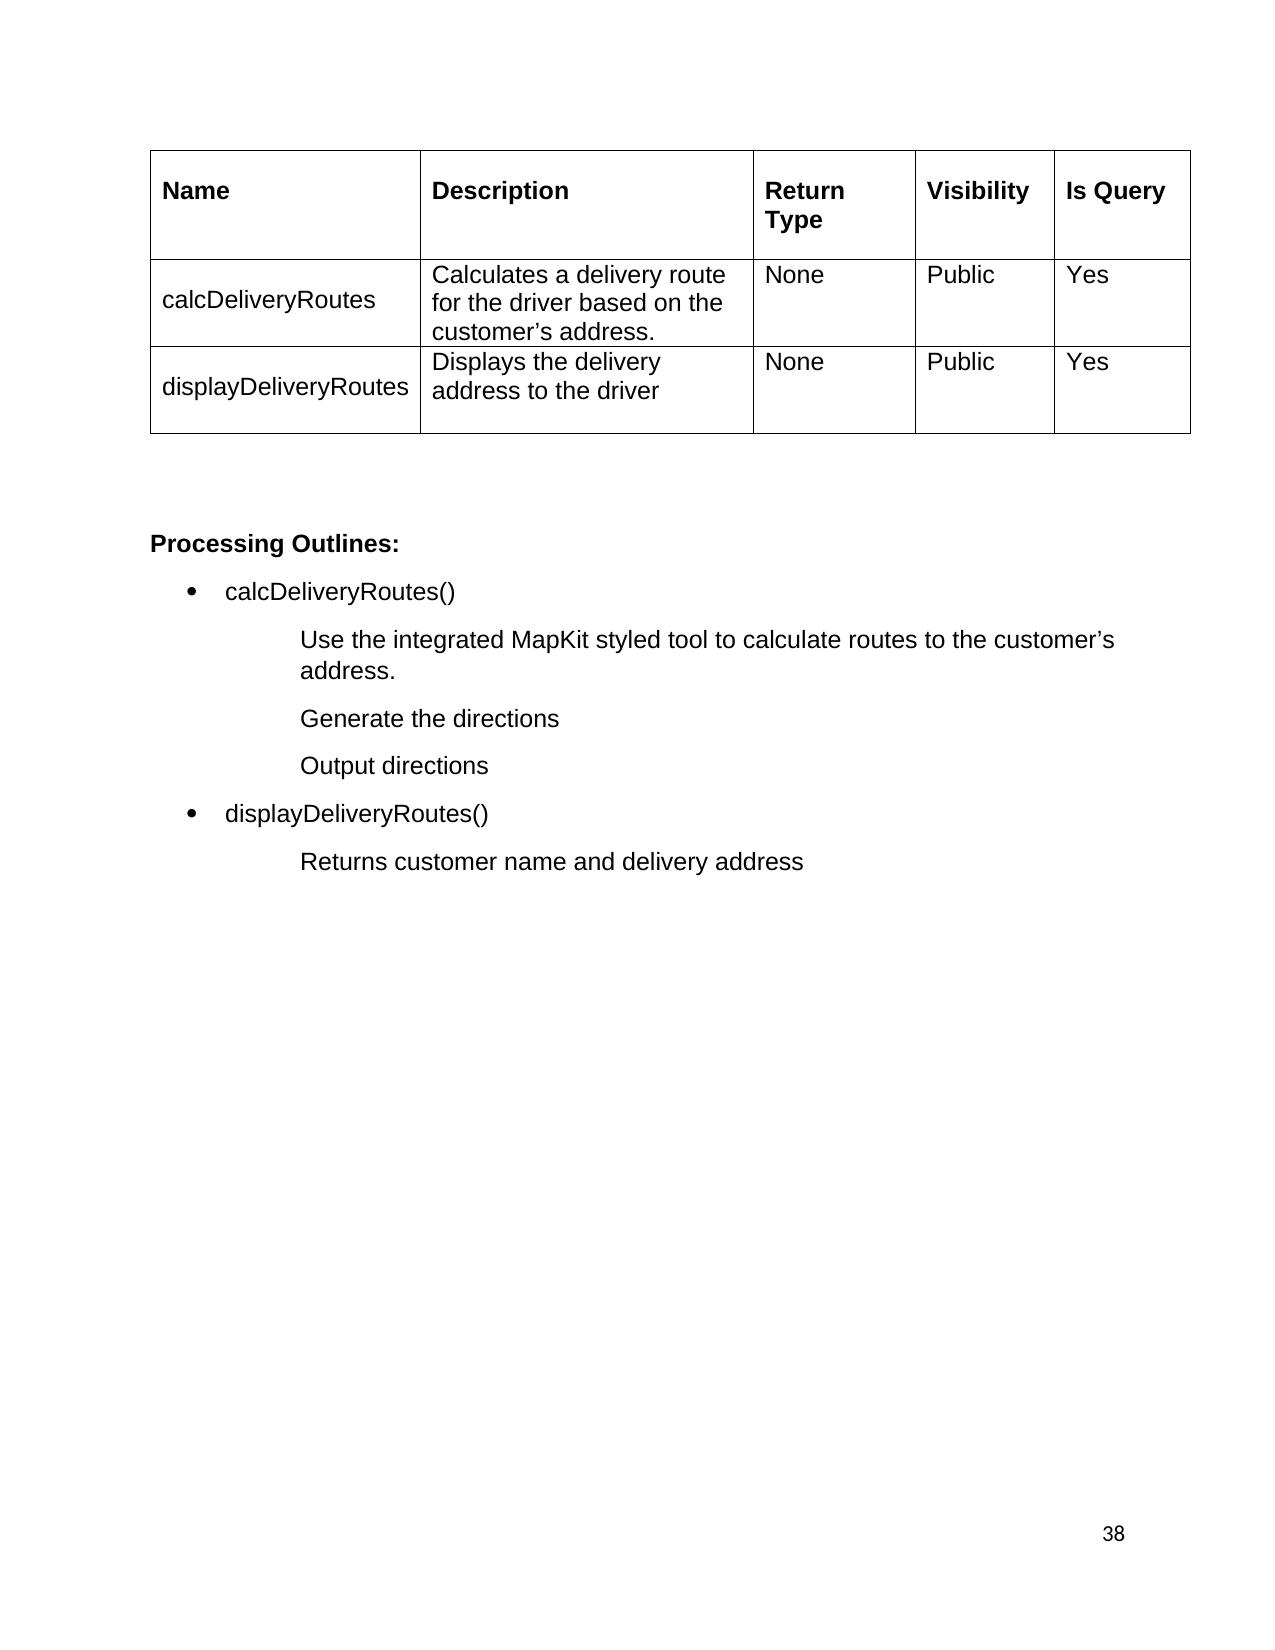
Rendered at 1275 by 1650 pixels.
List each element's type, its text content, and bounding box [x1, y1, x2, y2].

table_header [754, 151, 915, 258]
text Use the integrated MapKit styled tool to calculate routes to the customer’s address. [300, 625, 1125, 685]
table_cell [754, 260, 915, 346]
table_header [421, 151, 753, 258]
table_cell Yes [1055, 260, 1190, 346]
table_cell Public [916, 347, 1054, 433]
text Generate the directions [225, 704, 1125, 732]
table_header [916, 151, 1054, 258]
table_cell Displays the delivery address to the driver [421, 347, 753, 433]
text Returns customer name and delivery address [150, 847, 1125, 876]
table_cell Calculates a delivery route for the driver based on the customer’s address. [421, 260, 753, 346]
table_cell calcDeliveryRoutes [151, 260, 420, 346]
text Processing Outlines: [150, 529, 1125, 558]
table_header [151, 151, 420, 258]
table_header [1055, 151, 1190, 258]
text Output directions [225, 751, 1125, 780]
list displayDeliveryRoutes() [187, 799, 1125, 828]
table_cell [916, 260, 1054, 346]
table_cell None [754, 347, 915, 433]
table_cell displayDeliveryRoutes [151, 347, 420, 433]
list calcDeliveryRoutes() [187, 577, 1125, 606]
table_cell Yes [1055, 347, 1190, 433]
